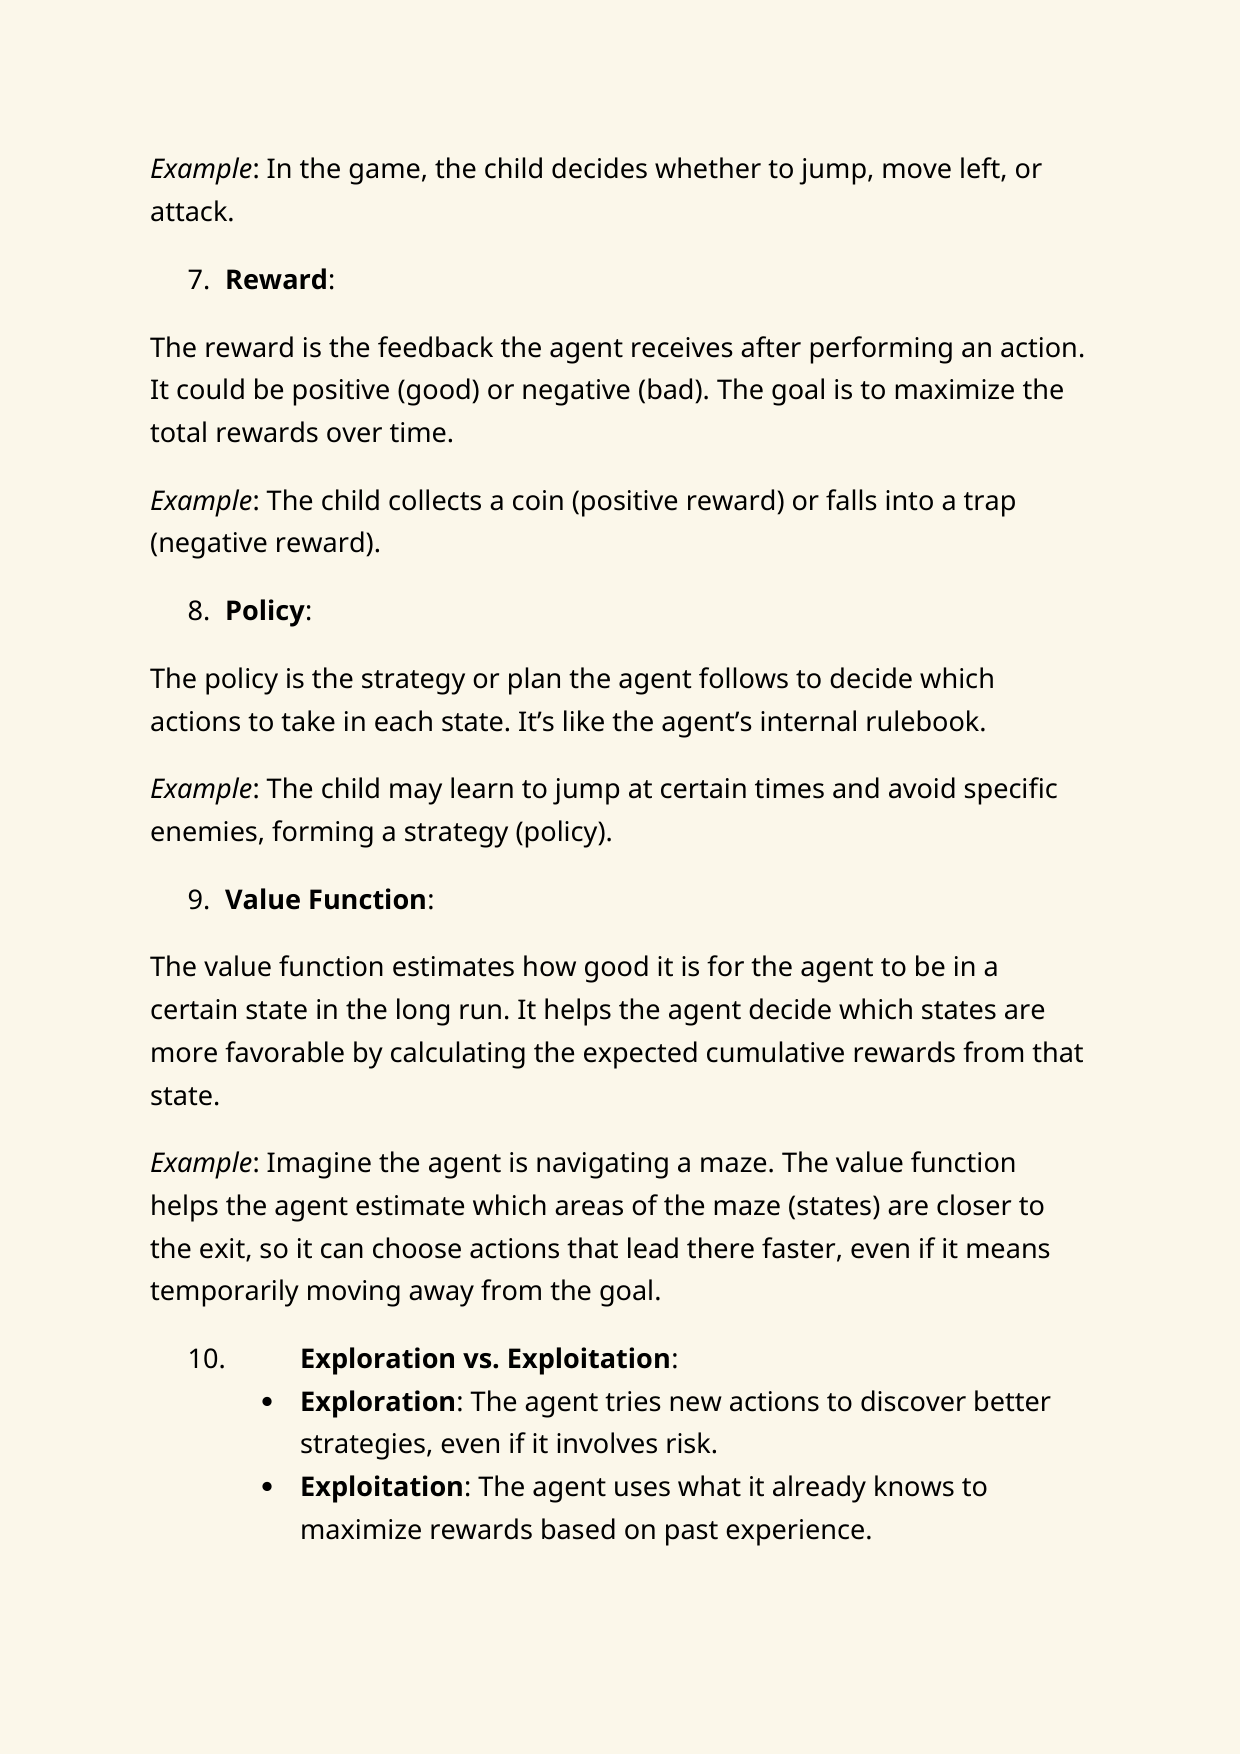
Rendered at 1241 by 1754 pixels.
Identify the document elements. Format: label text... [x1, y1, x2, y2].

text Example: The child collects a coin (positive reward) or falls into a trap (negative reward). [150, 481, 1090, 561]
list Policy: [187, 592, 1090, 628]
list Exploration: The agent tries new actions to discover better strategies, even if it involves risk. [262, 1382, 1090, 1462]
text Example: Imagine the agent is navigating a maze. The value function helps the agent estimate which areas of the maze (states) are closer to the exit, so it can choose actions that lead there faster, even if it means temporarily moving away from the goal. [150, 1144, 1090, 1309]
text The reward is the feedback the agent receives after performing an action. It could be positive (good) or negative (bad). The goal is to maximize the total rewards over time. [150, 328, 1090, 450]
list Value Function: [187, 880, 1090, 917]
text Example: The child may learn to jump at certain times and avoid specific enemies, forming a strategy (policy). [150, 770, 1090, 849]
list Reward: [187, 260, 1090, 297]
text The policy is the strategy or plan the agent follows to decide which actions to take in each state. It’s like the agent’s internal rulebook. [150, 659, 1090, 739]
text The value function estimates how good it is for the agent to be in a certain state in the long run. It helps the agent decide which states are more favorable by calculating the expected cumulative rewards from that state. [150, 948, 1090, 1113]
list Exploration vs. Exploitation: [187, 1339, 1090, 1376]
text Example: In the game, the child decides whether to jump, move left, or attack. [150, 150, 1090, 229]
list Exploitation: The agent uses what it already knows to maximize rewards based on past experience. [262, 1468, 1090, 1547]
